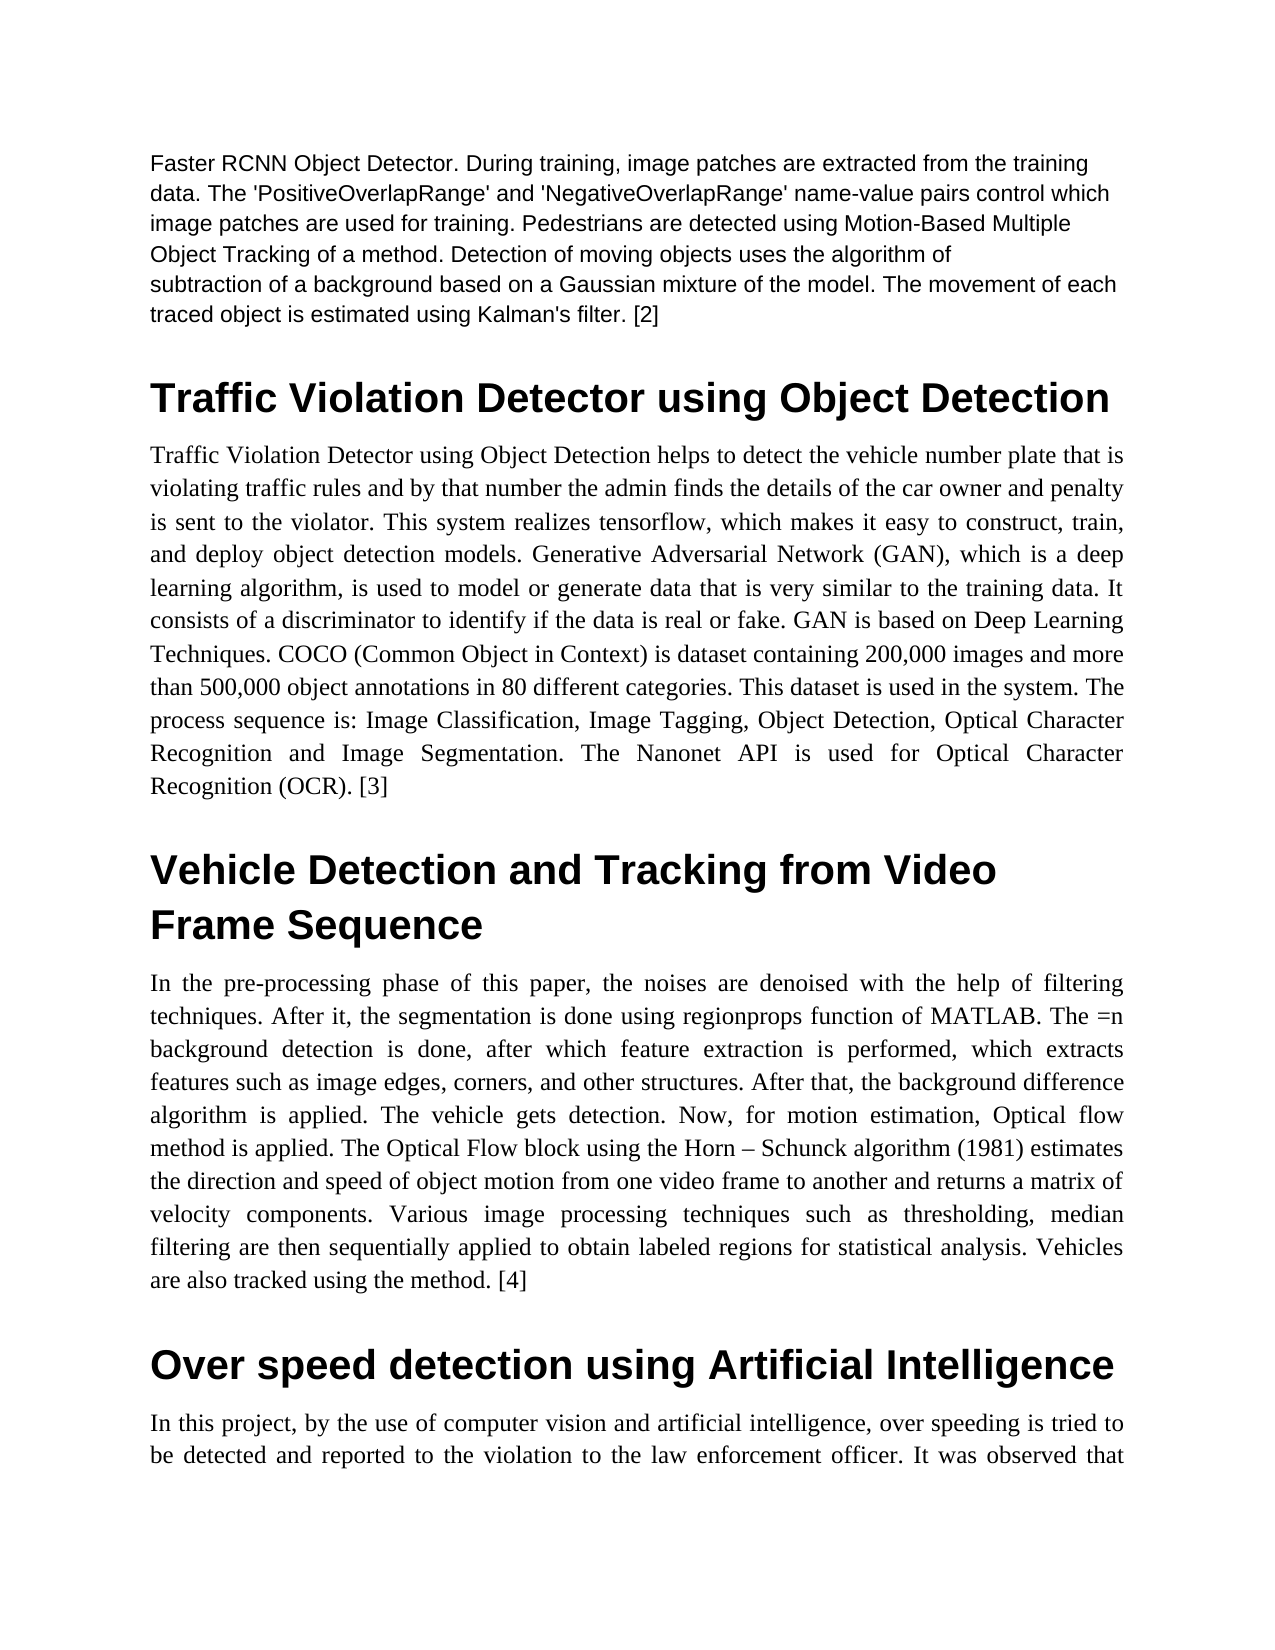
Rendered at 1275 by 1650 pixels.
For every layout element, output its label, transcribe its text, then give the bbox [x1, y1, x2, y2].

text Traffic Violation Detector using Object Detection helps to detect the vehicle number plate that is violating traffic rules and by that number the admin finds the details of the car owner and penalty is sent to the violator. This system realizes tensorflow, which makes it easy to construct, train, and deploy object detection models. Generative Adversarial Network (GAN), which is a deep learning algorithm, is used to model or generate data that is very similar to the training data. It consists of a discriminator to identify if the data is real or fake. GAN is based on Deep Learning Techniques. COCO (Common Object in Context) is dataset containing 200,000 images and more than 500,000 object annotations in 80 different categories. This dataset is used in the system. The process sequence is: Image Classification, Image Tagging, Object Detection, Optical Character Recognition and Image Segmentation. The Nanonet API is used for Optical Character Recognition (OCR). [150, 441, 1125, 799]
text subtraction of a background based on a Gaussian mixture of the model. The movement of each [150, 271, 1125, 297]
subtitle Vehicle Detection and Tracking from Video Frame Sequence [150, 845, 1125, 948]
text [150, 150, 1125, 267]
subtitle Traffic Violation Detector using Object Detection [150, 373, 1125, 421]
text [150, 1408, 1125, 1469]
text traced object is estimated using Kalman's filter. [150, 301, 1125, 327]
text In the pre-processing phase of this paper, the noises are denoised with the help of filtering techniques. After it, the segmentation is done using regionprops function of MATLAB. The =n background detection is done, after which feature extraction is performed, which extracts features such as image edges, corners, and other structures. After that, the background difference algorithm is applied. The vehicle gets detection. Now, for motion estimation, Optical flow method is applied. The Optical Flow block using the Horn – Schunck algorithm (1981) estimates the direction and speed of object motion from one video frame to another and returns a matrix of velocity components. Various image processing techniques such as thresholding, median filtering are then sequentially applied to obtain labeled regions for statistical analysis. Vehicles are also tracked using the method. [150, 968, 1125, 1294]
subtitle Over speed detection using Artificial Intelligence [150, 1340, 1125, 1388]
